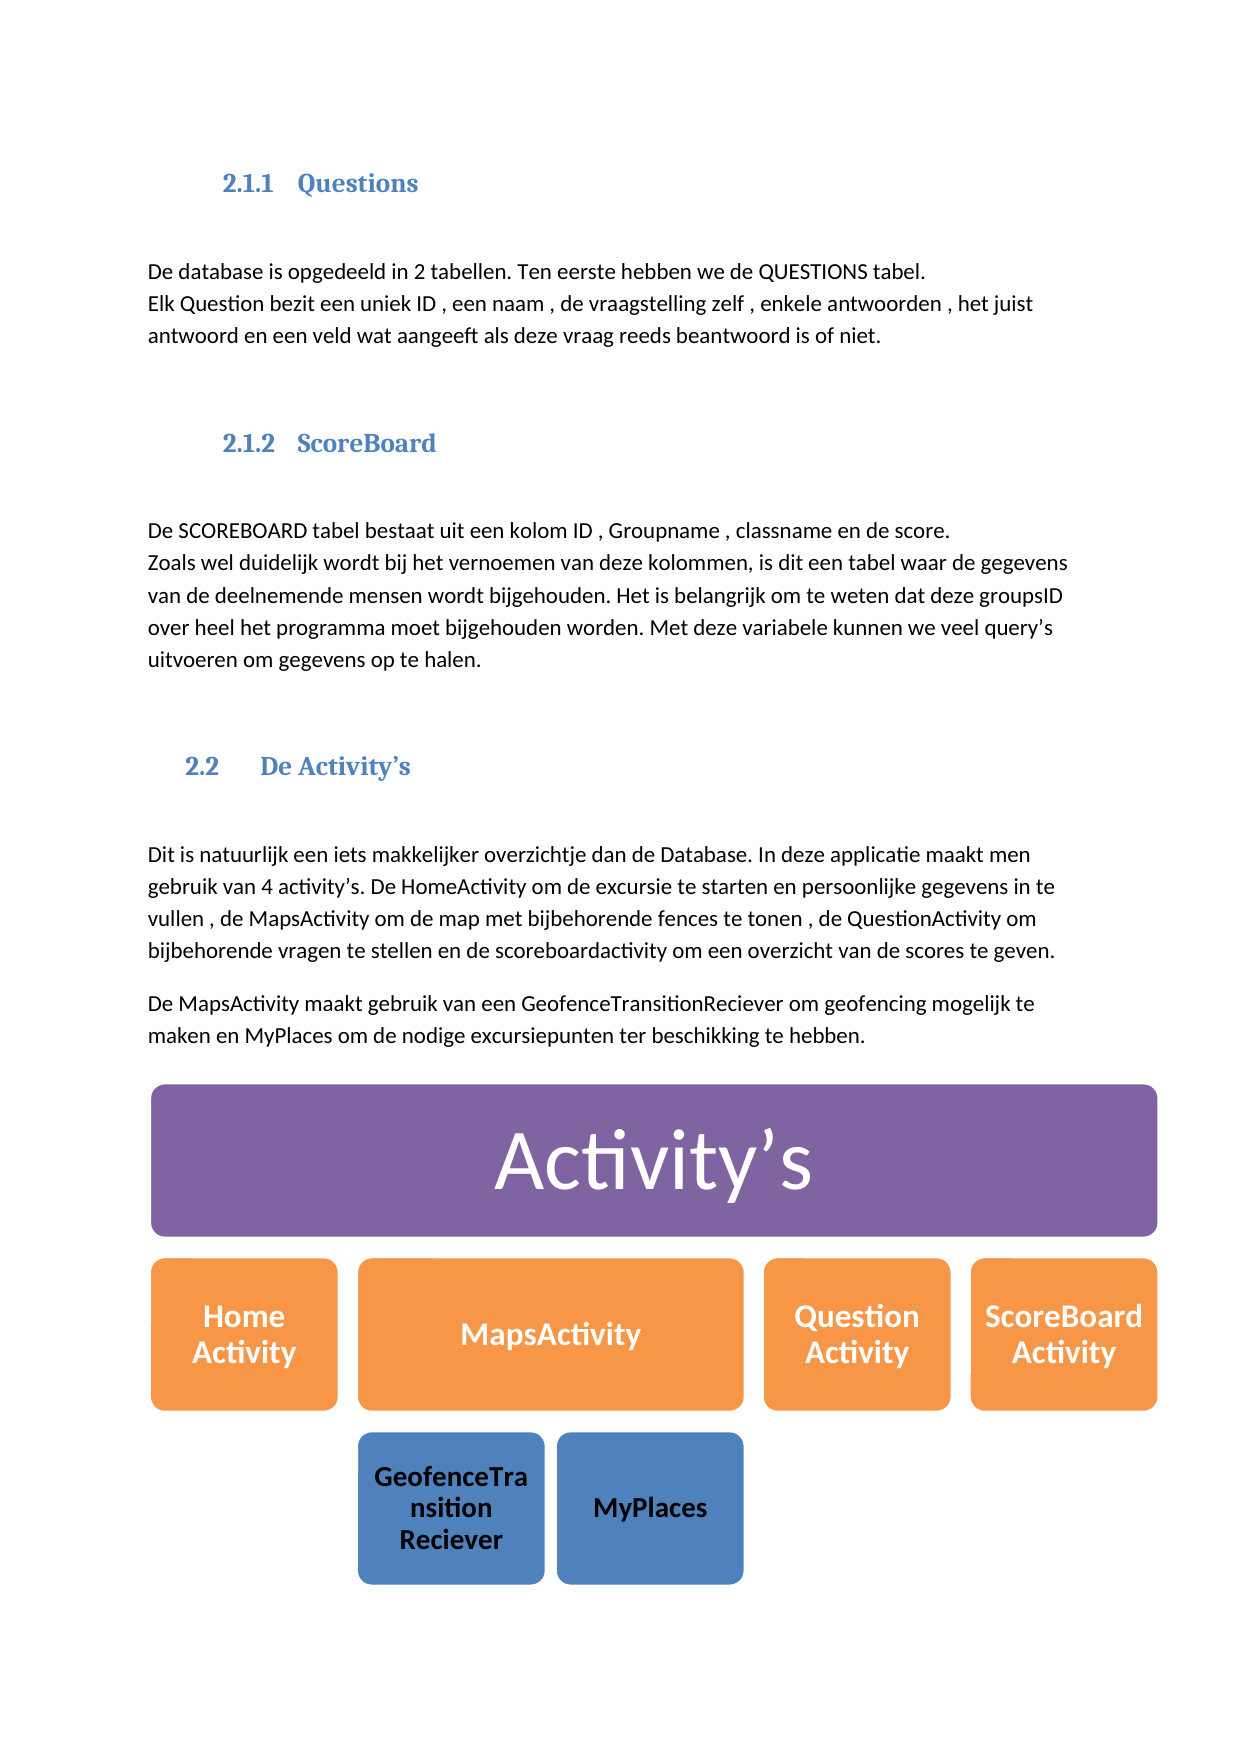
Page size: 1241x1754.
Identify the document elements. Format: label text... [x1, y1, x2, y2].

text De MapsActivity maakt gebruik van een GeofenceTransitionReciever om geofencing mogelijk te maken en MyPlaces om de nodige excursiepunten ter beschikking te hebben. [148, 989, 1093, 1050]
subtitle ScoreBoard [223, 428, 1093, 459]
subtitle Questions [223, 168, 1093, 199]
text Dit is natuurlijk een iets makkelijker overzichtje dan de Database. In deze applicatie maakt men gebruik van 4 activity’s. De HomeActivity om de excursie te starten en persoonlijke gegevens in te vullen , de MapsActivity om de map met bijbehorende fences te tonen , de QuestionActivity om bijbehorende vragen te stellen en de scoreboardactivity om een overzicht van de scores te geven. [148, 840, 1093, 964]
text De database is opgedeeld in 2 tabellen. Ten eerste hebben we de QUESTIONS tabel. Elk Question bezit een uniek ID , een naam , de vraagstelling zelf , enkele antwoorden , het juist antwoord en een veld wat aangeeft als deze vraag reeds beantwoord is of niet. [148, 257, 1093, 349]
subtitle De Activity’s [185, 751, 1093, 782]
text De SCOREBOARD tabel bestaat uit een kolom ID , Groupname , classname en de score. Zoals wel duidelijk wordt bij het vernoemen van deze kolommen, is dit een tabel waar de gegevens van de deelnemende mensen wordt bijgehouden. Het is belangrijk om te weten dat deze groupsID over heel het programma moet bijgehouden worden. Met deze variabele kunnen we veel query’s uitvoeren om gegevens op te halen. [148, 516, 1093, 673]
